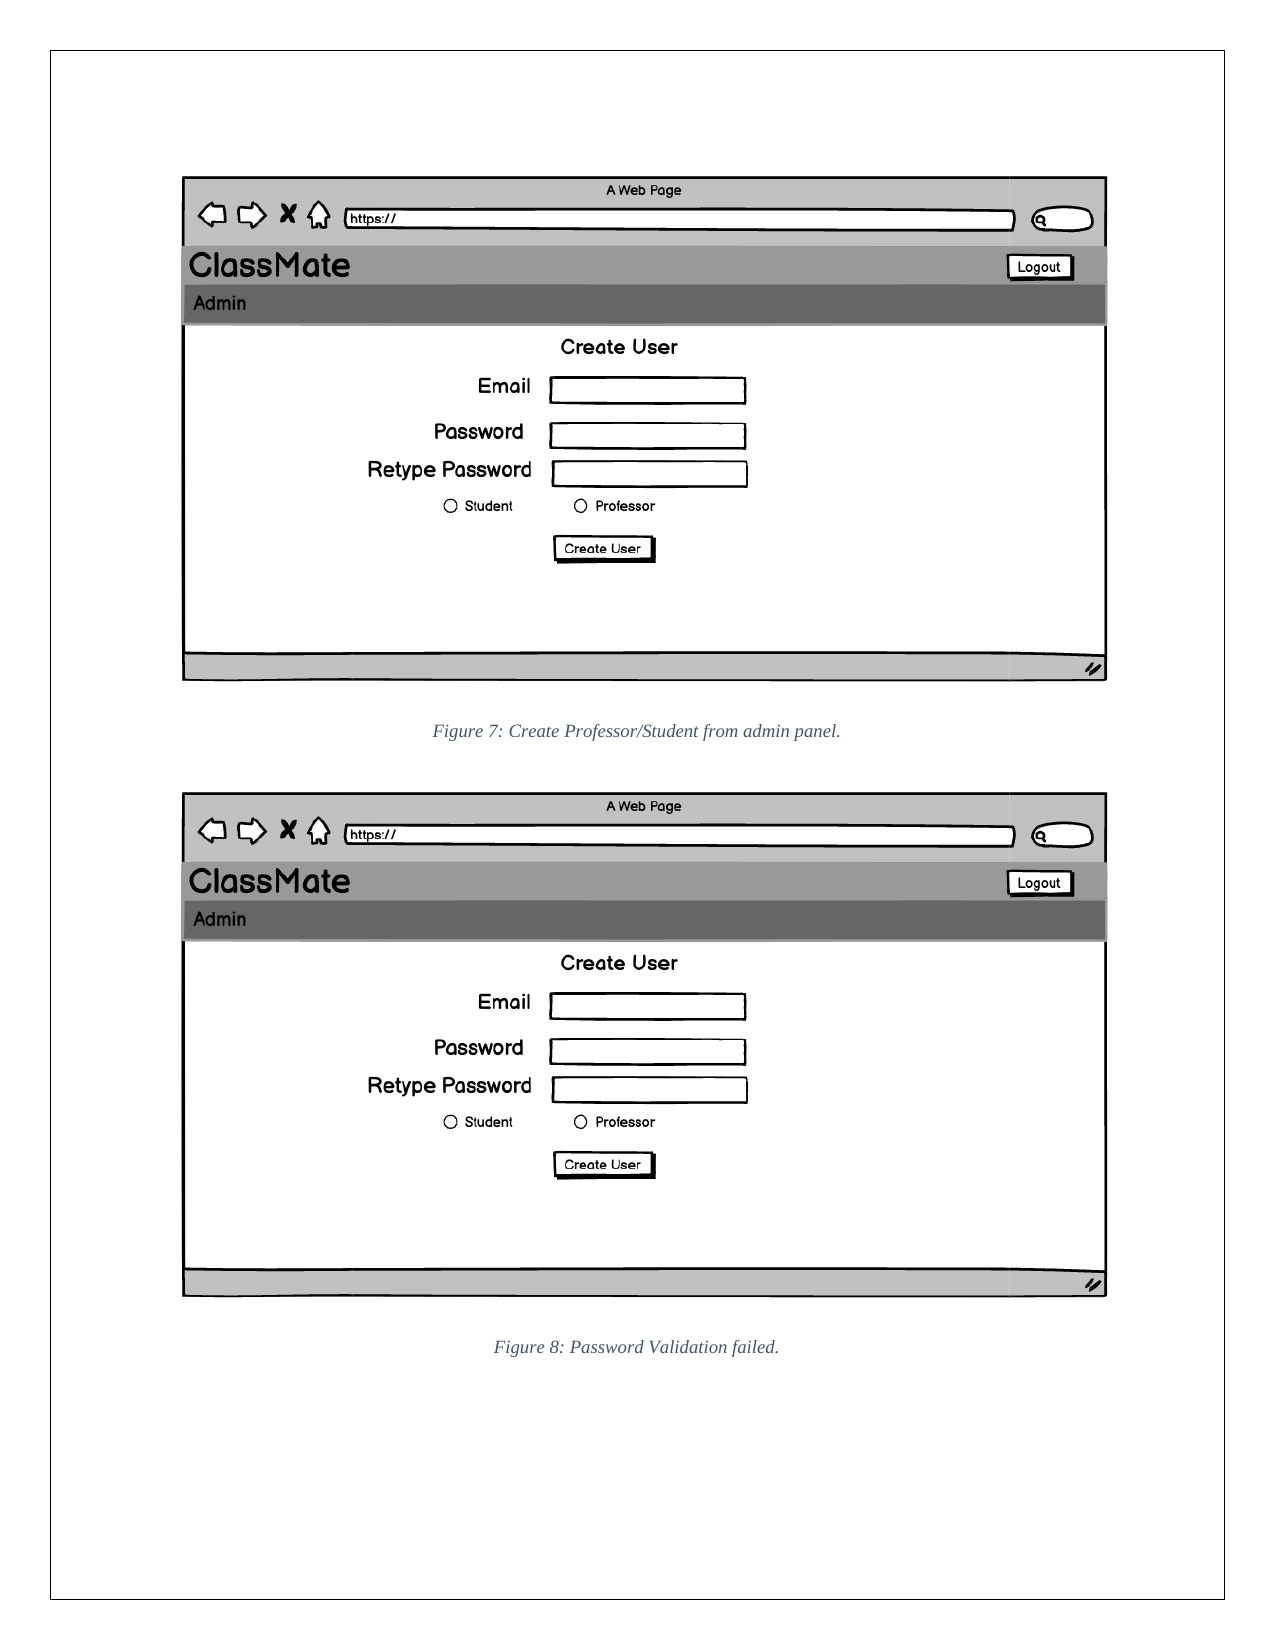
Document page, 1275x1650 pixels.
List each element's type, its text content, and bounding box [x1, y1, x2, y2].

picture [150, 765, 1125, 1315]
picture [150, 150, 1125, 699]
text Figure 7: Create Professor/Student from admin panel. [150, 720, 1125, 742]
text Figure 8: Password Validation failed. [150, 1336, 1125, 1358]
